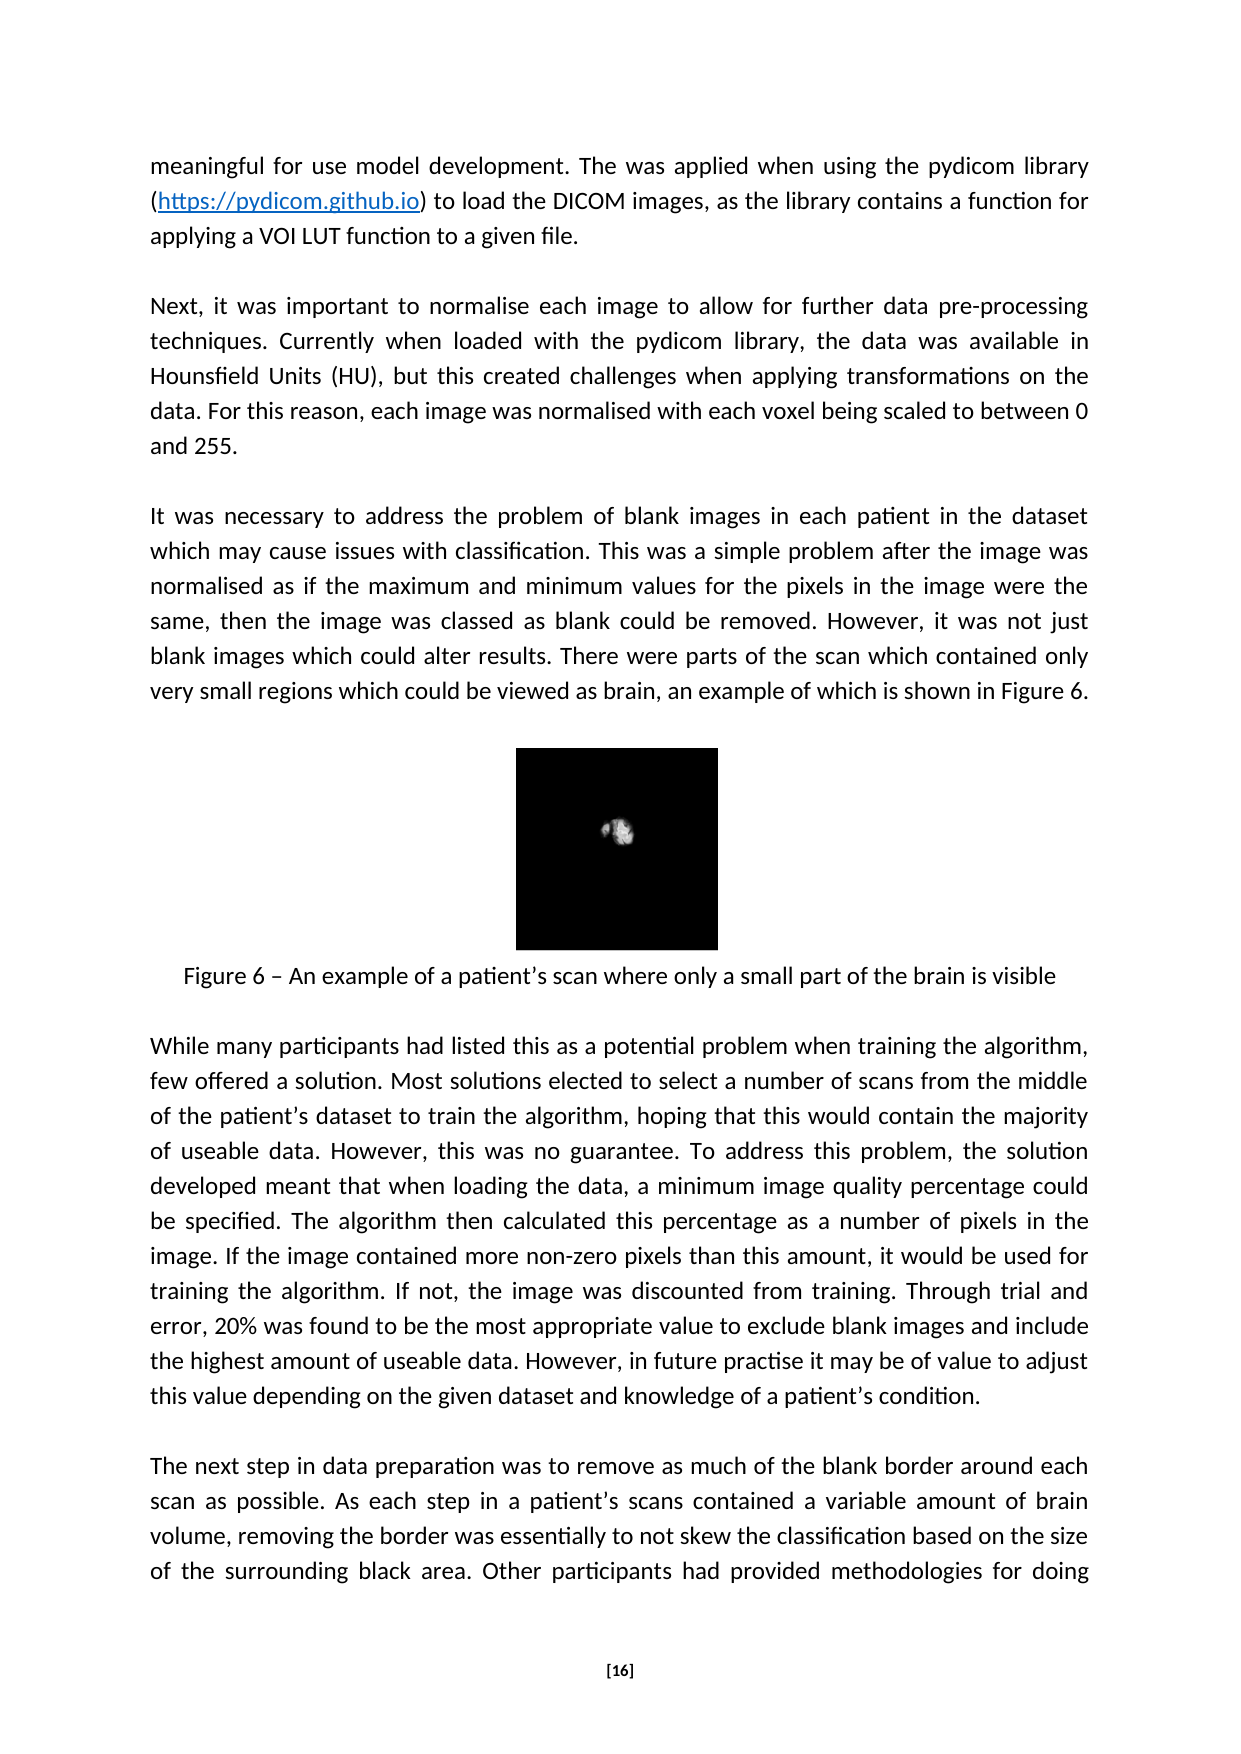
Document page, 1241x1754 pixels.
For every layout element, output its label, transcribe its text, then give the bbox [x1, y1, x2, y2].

picture [510, 745, 730, 956]
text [150, 150, 1090, 251]
text Figure 6 – An example of a patient’s scan where only a small part of the brain is visible [150, 960, 1090, 991]
text Next, it was important to normalise each image to allow for further data pre-processing techniques. Currently when loaded with the pydicom library, the data was available in Hounsfield Units (HU), but this created challenges when applying transformations on the data. For this reason, each image was normalised with each voxel being scaled to between 0 and 255. [150, 290, 1090, 461]
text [150, 1450, 1090, 1586]
text While many participants had listed this as a potential problem when training the algorithm, few offered a solution. Most solutions elected to select a number of scans from the middle of the patient’s dataset to train the algorithm, hoping that this would contain the majority of useable data. However, this was no guarantee. To address this problem, the solution developed meant that when loading the data, a minimum image quality percentage could be specified. The algorithm then calculated this percentage as a number of pixels in the image. If the image contained more non-zero pixels than this amount, it would be used for training the algorithm. If not, the image was discounted from training. Through trial and error, 20% was found to be the most appropriate value to exclude blank images and include the highest amount of useable data. However, in future practise it may be of value to adjust this value depending on the given dataset and knowledge of a patient’s condition. [150, 1030, 1090, 1411]
text It was necessary to address the problem of blank images in each patient in the dataset which may cause issues with classification. This was a simple problem after the image was normalised as if the maximum and minimum values for the pixels in the image were the same, then the image was classed as blank could be removed. However, it was not just blank images which could alter results. There were parts of the scan which contained only very small regions which could be viewed as brain, an example of which is shown in Figure 6. [150, 500, 1090, 706]
